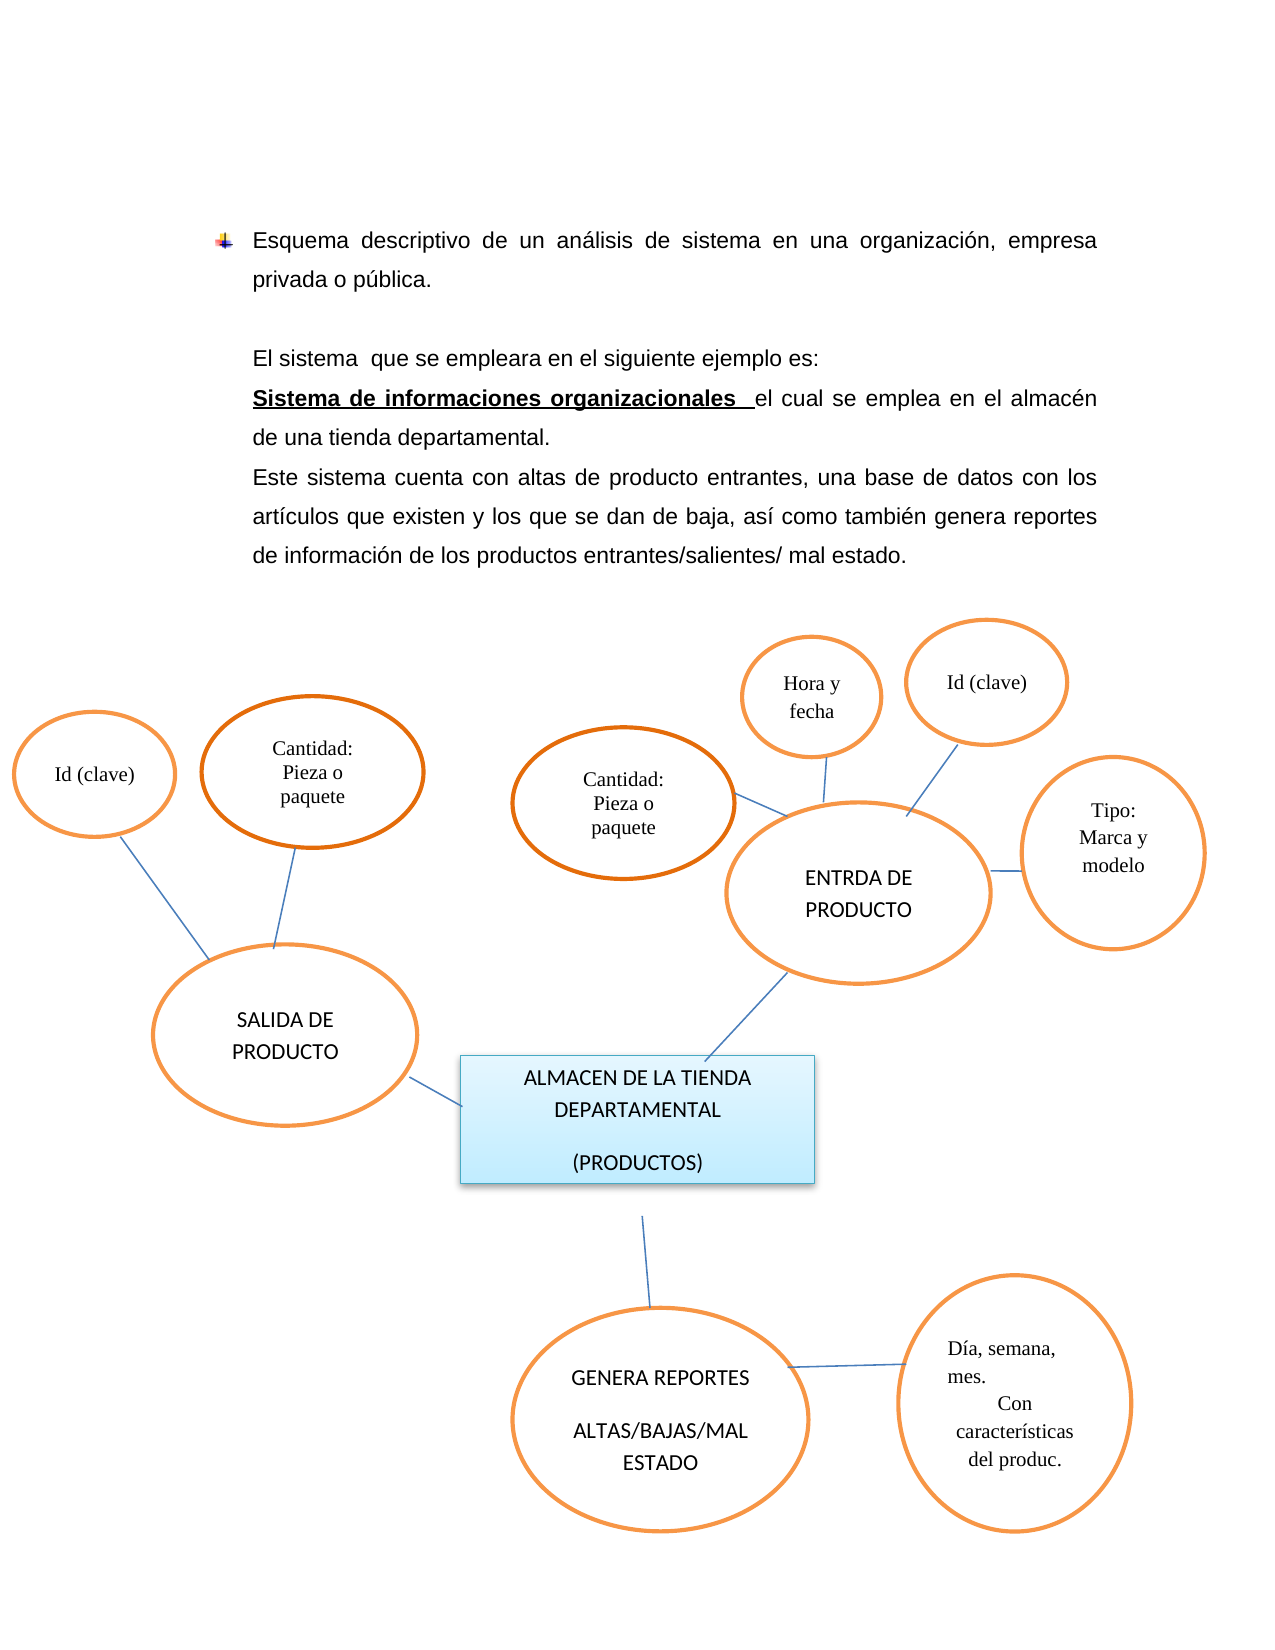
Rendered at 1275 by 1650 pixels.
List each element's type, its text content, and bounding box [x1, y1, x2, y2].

picture [215, 231, 233, 249]
list Esquema descriptivo de un análisis de sistema en una organización, empresa privada o pública. [215, 227, 1098, 292]
list Sistema de informaciones organizacionales el cual se emplea en el almacén de una tienda departamental. [252, 384, 1098, 450]
list El sistema que se empleara en el siguiente ejemplo es: [252, 345, 1098, 371]
list Este sistema cuenta con altas de producto entrantes, una base de datos con los artículos que existen y los que se dan de baja, así como también genera reportes de información de los productos entrantes/salientes/ mal estado. [252, 463, 1098, 569]
